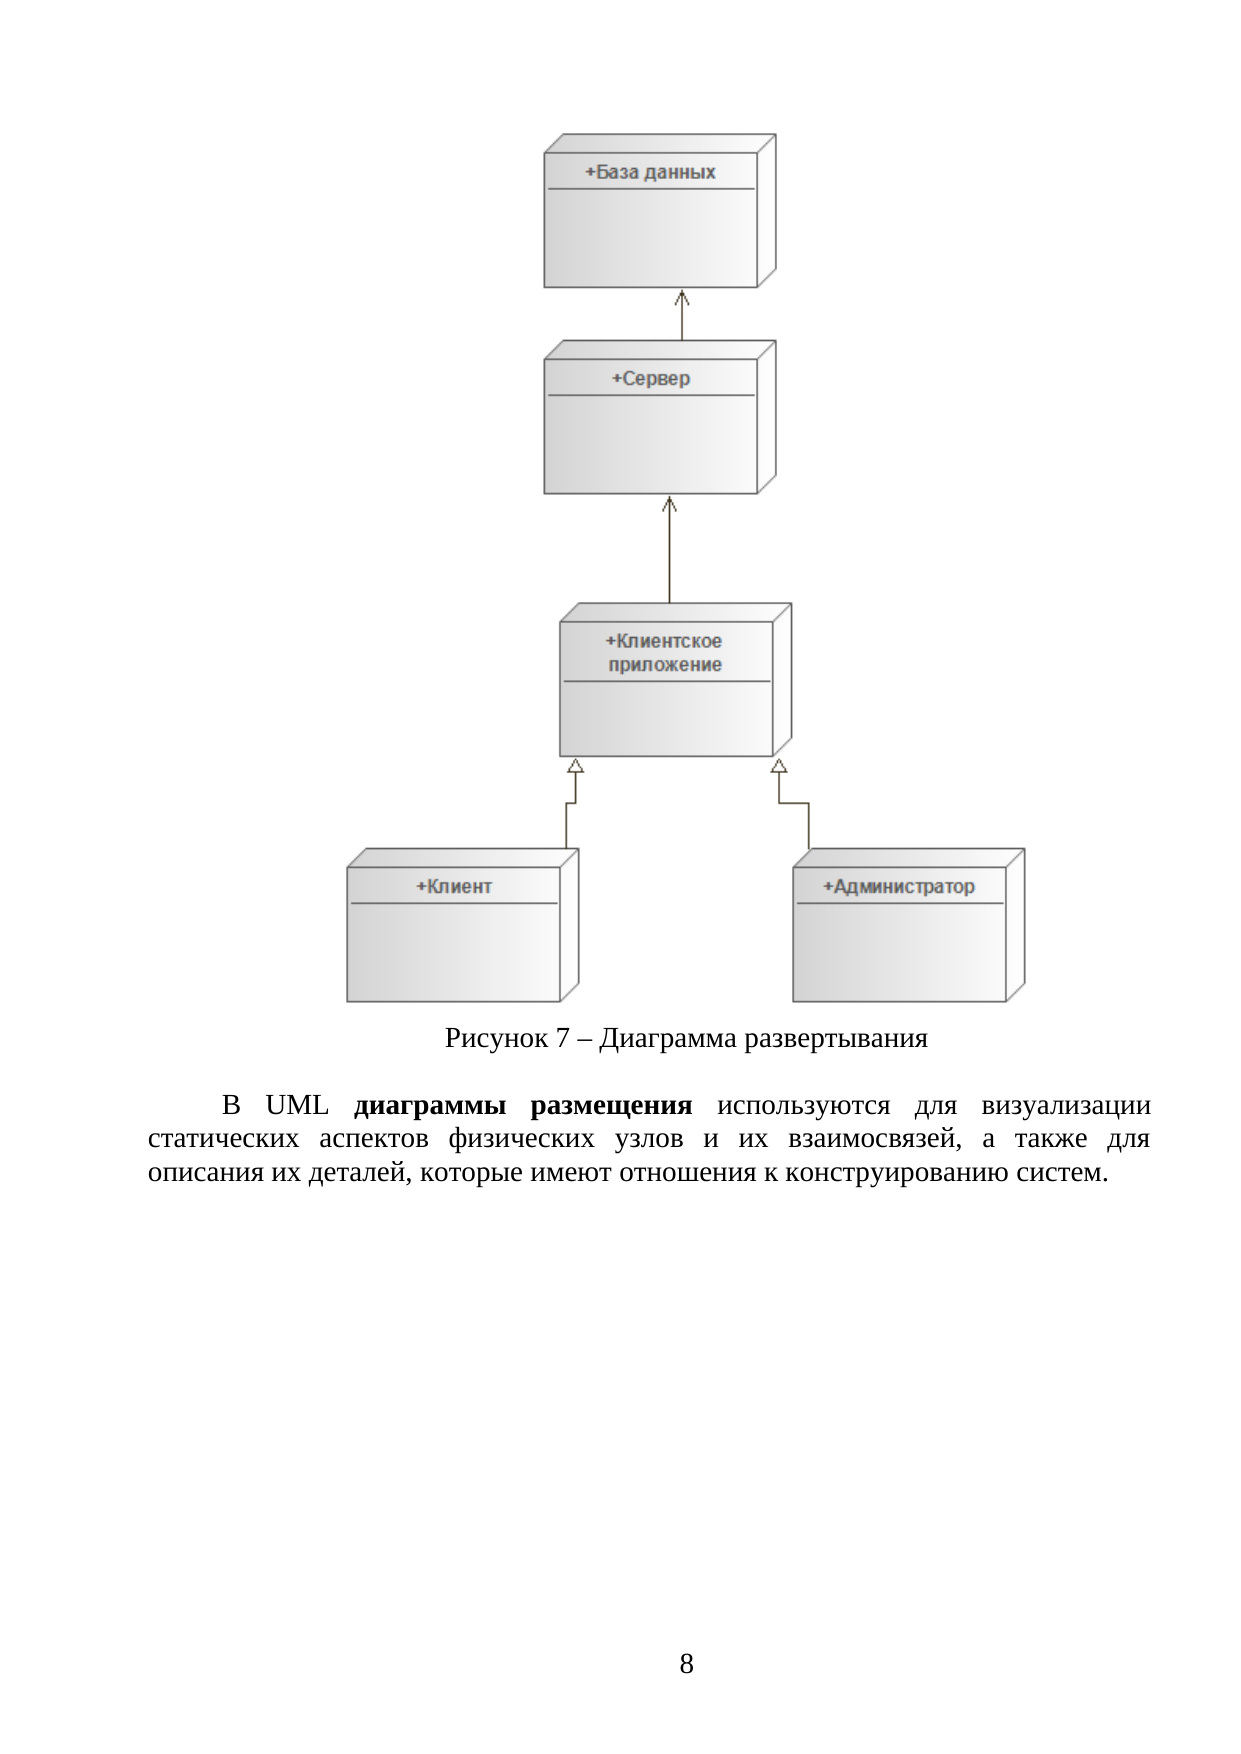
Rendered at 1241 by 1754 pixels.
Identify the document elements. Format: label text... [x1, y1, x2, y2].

text Рисунок 7 – Диаграмма развертывания [148, 1020, 1152, 1053]
text В UML диаграммы размещения используются для визуализации статических аспектов физических узлов и их взаимосвязей, а также для описания их деталей, которые имеют отношения к конструированию систем. [148, 1087, 1152, 1187]
picture [331, 118, 1043, 1020]
